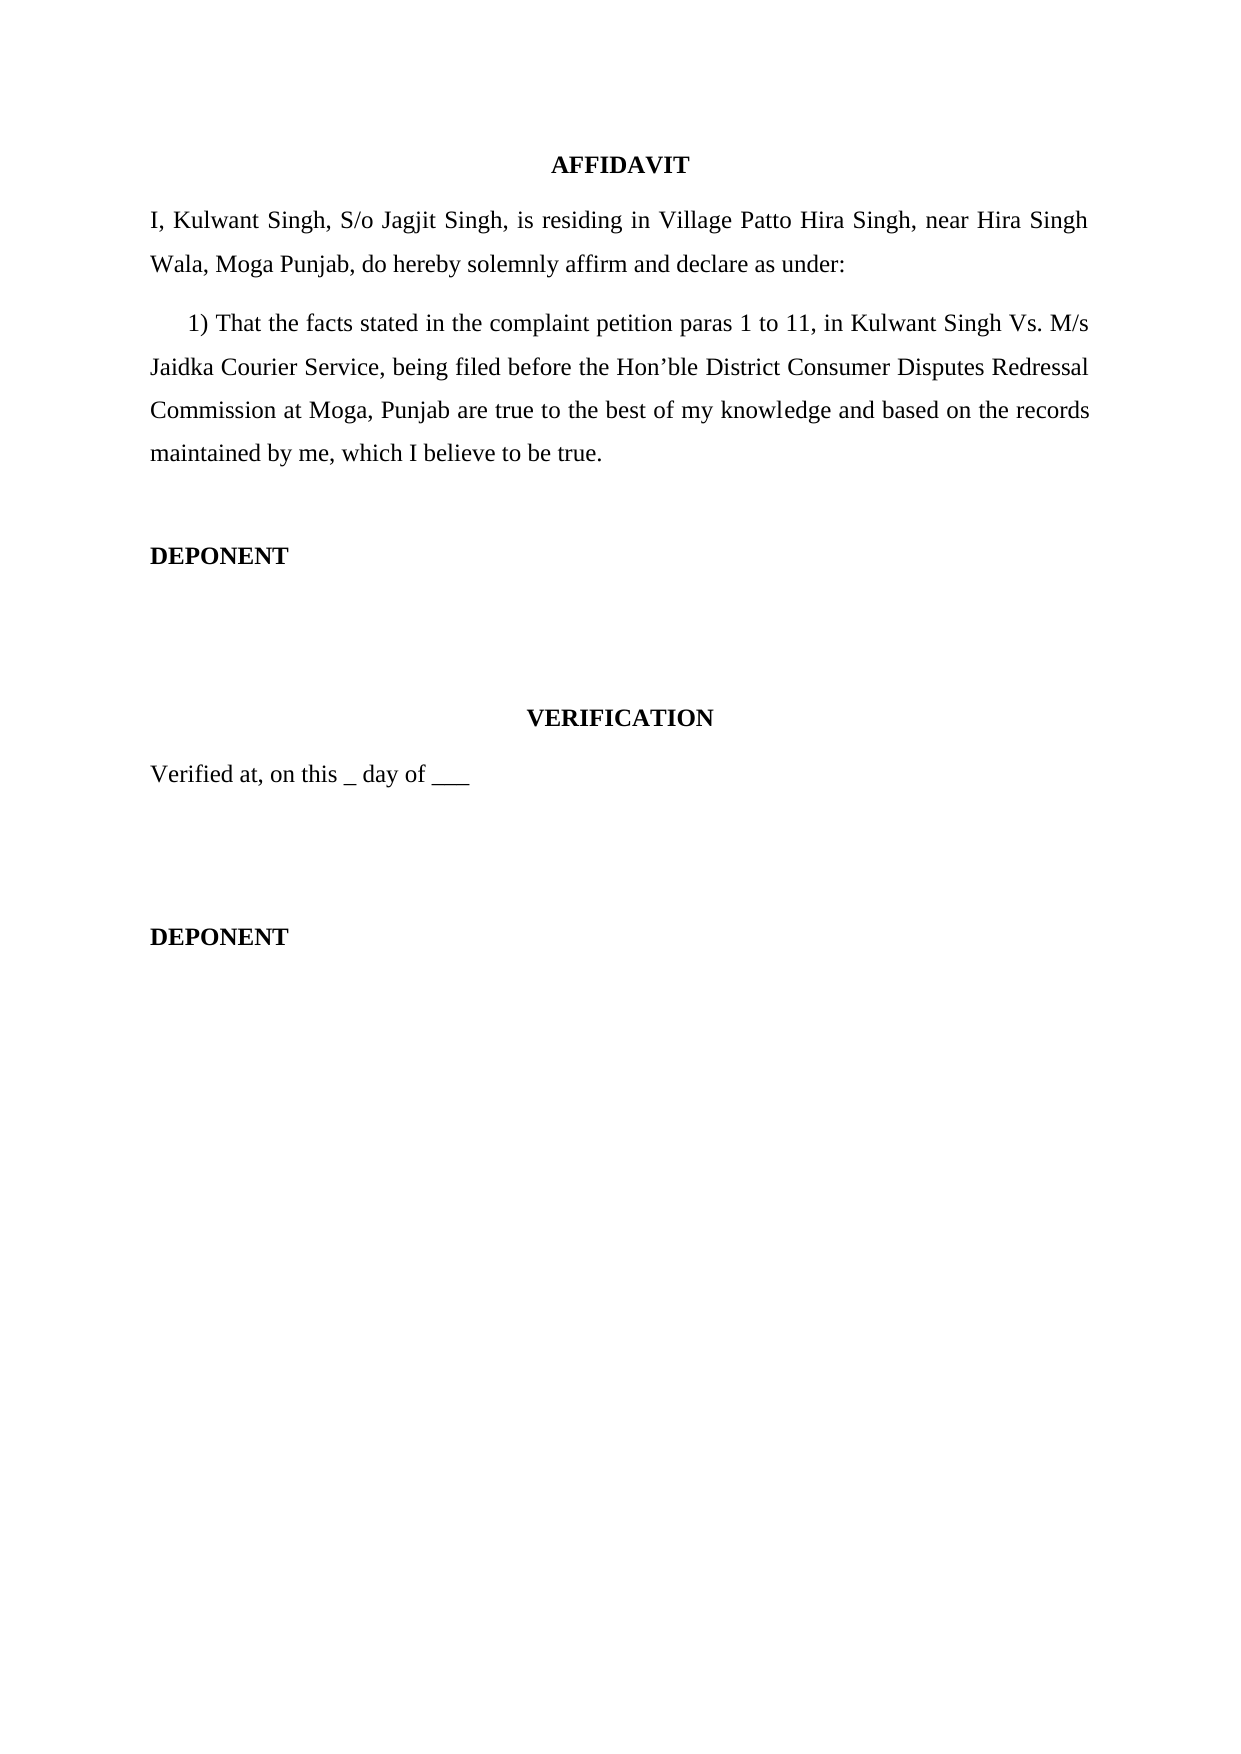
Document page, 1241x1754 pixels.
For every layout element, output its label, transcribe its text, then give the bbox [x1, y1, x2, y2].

text VERIFICATION [150, 703, 1090, 732]
text Verified at, on this _ day of ___ [150, 759, 1090, 788]
text DEPONENT [150, 922, 1090, 951]
text DEPONENT [150, 541, 1090, 569]
text AFFIDAVIT [150, 150, 1090, 179]
text 1) That the facts stated in the complaint petition paras 1 to 11, in Kulwant Singh Vs. M/s Jaidka Courier Service, being filed before the Hon’ble District Consumer Disputes Redressal Commission at Moga, Punjab are true to the best of my knowledge and based on the records maintained by me, which I believe to be true. [150, 308, 1090, 467]
text I, Kulwant Singh, S/o Jagjit Singh, is residing in Village Patto Hira Singh, near Hira Singh Wala, Moga Punjab, do hereby solemnly affirm and declare as under: [150, 206, 1090, 277]
